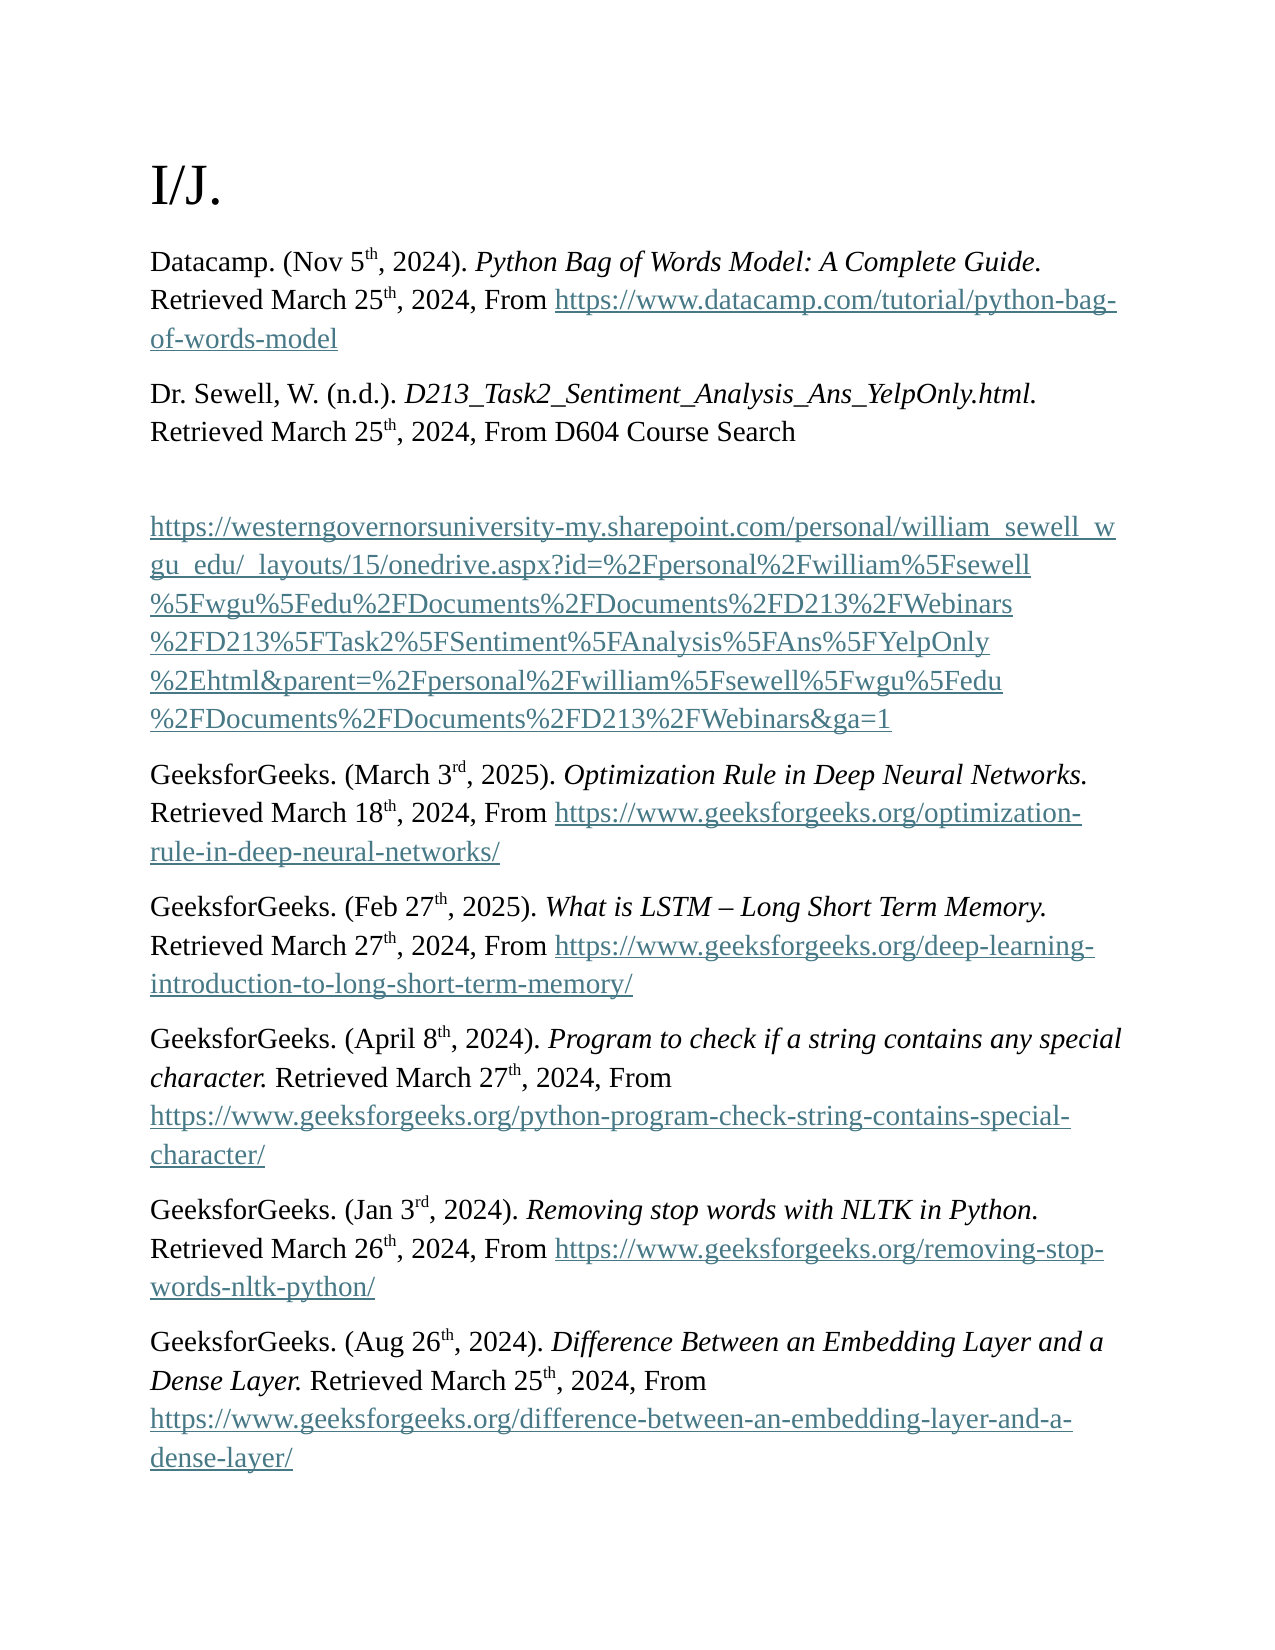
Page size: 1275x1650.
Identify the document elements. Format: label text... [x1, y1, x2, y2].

text I/J. [150, 150, 1125, 217]
text GeeksforGeeks. (Aug 26th, 2024). Difference Between an Embedding Layer and a Dense Layer. Retrieved March 25th, 2024, From https://www.geeksforgeeks.org/difference-between-an-embedding-layer-and-a-dense-layer/ [150, 1324, 1125, 1474]
text Datacamp. (Nov 5th, 2024). Python Bag of Words Model: A Complete Guide. Retrieved March 25th, 2024, From https://www.datacamp.com/tutorial/python-bag-of-words-model [150, 244, 1125, 354]
text GeeksforGeeks. (April 8th, 2024). Program to check if a string contains any special character. Retrieved March 27th, 2024, From https://www.geeksforgeeks.org/python-program-check-string-contains-special-character/ [150, 1021, 1125, 1171]
text GeeksforGeeks. (Feb 27th, 2025). What is LSTM – Long Short Term Memory. Retrieved March 27th, 2024, From https://www.geeksforgeeks.org/deep-learning-introduction-to-long-short-term-memory/ [150, 889, 1125, 1000]
text https://westerngovernorsuniversity-my.sharepoint.com/personal/william_sewell_wgu_edu/_layouts/15/onedrive.aspx?id=%2Fpersonal%2Fwilliam%5Fsewell%5Fwgu%5Fedu%2FDocuments%2FDocuments%2FD213%2FWebinars%2FD213%5FTask2%5FSentiment%5FAnalysis%5FAns%5FYelpOnly%2Ehtml&parent=%2Fpersonal%2Fwilliam%5Fsewell%5Fwgu%5Fedu%2FDocuments%2FDocuments%2FD213%2FWebinars&ga=1 [150, 470, 1125, 735]
text Dr. Sewell, W. (n.d.). D213_Task2_Sentiment_Analysis_Ans_YelpOnly.html. Retrieved March 25th, 2024, From D604 Course Search [150, 376, 1125, 448]
text GeeksforGeeks. (Jan 3rd, 2024). Removing stop words with NLTK in Python. Retrieved March 26th, 2024, From https://www.geeksforgeeks.org/removing-stop-words-nltk-python/ [150, 1192, 1125, 1303]
text GeeksforGeeks. (March 3rd, 2025). Optimization Rule in Deep Neural Networks. Retrieved March 18th, 2024, From https://www.geeksforgeeks.org/optimization-rule-in-deep-neural-networks/ [150, 757, 1125, 867]
